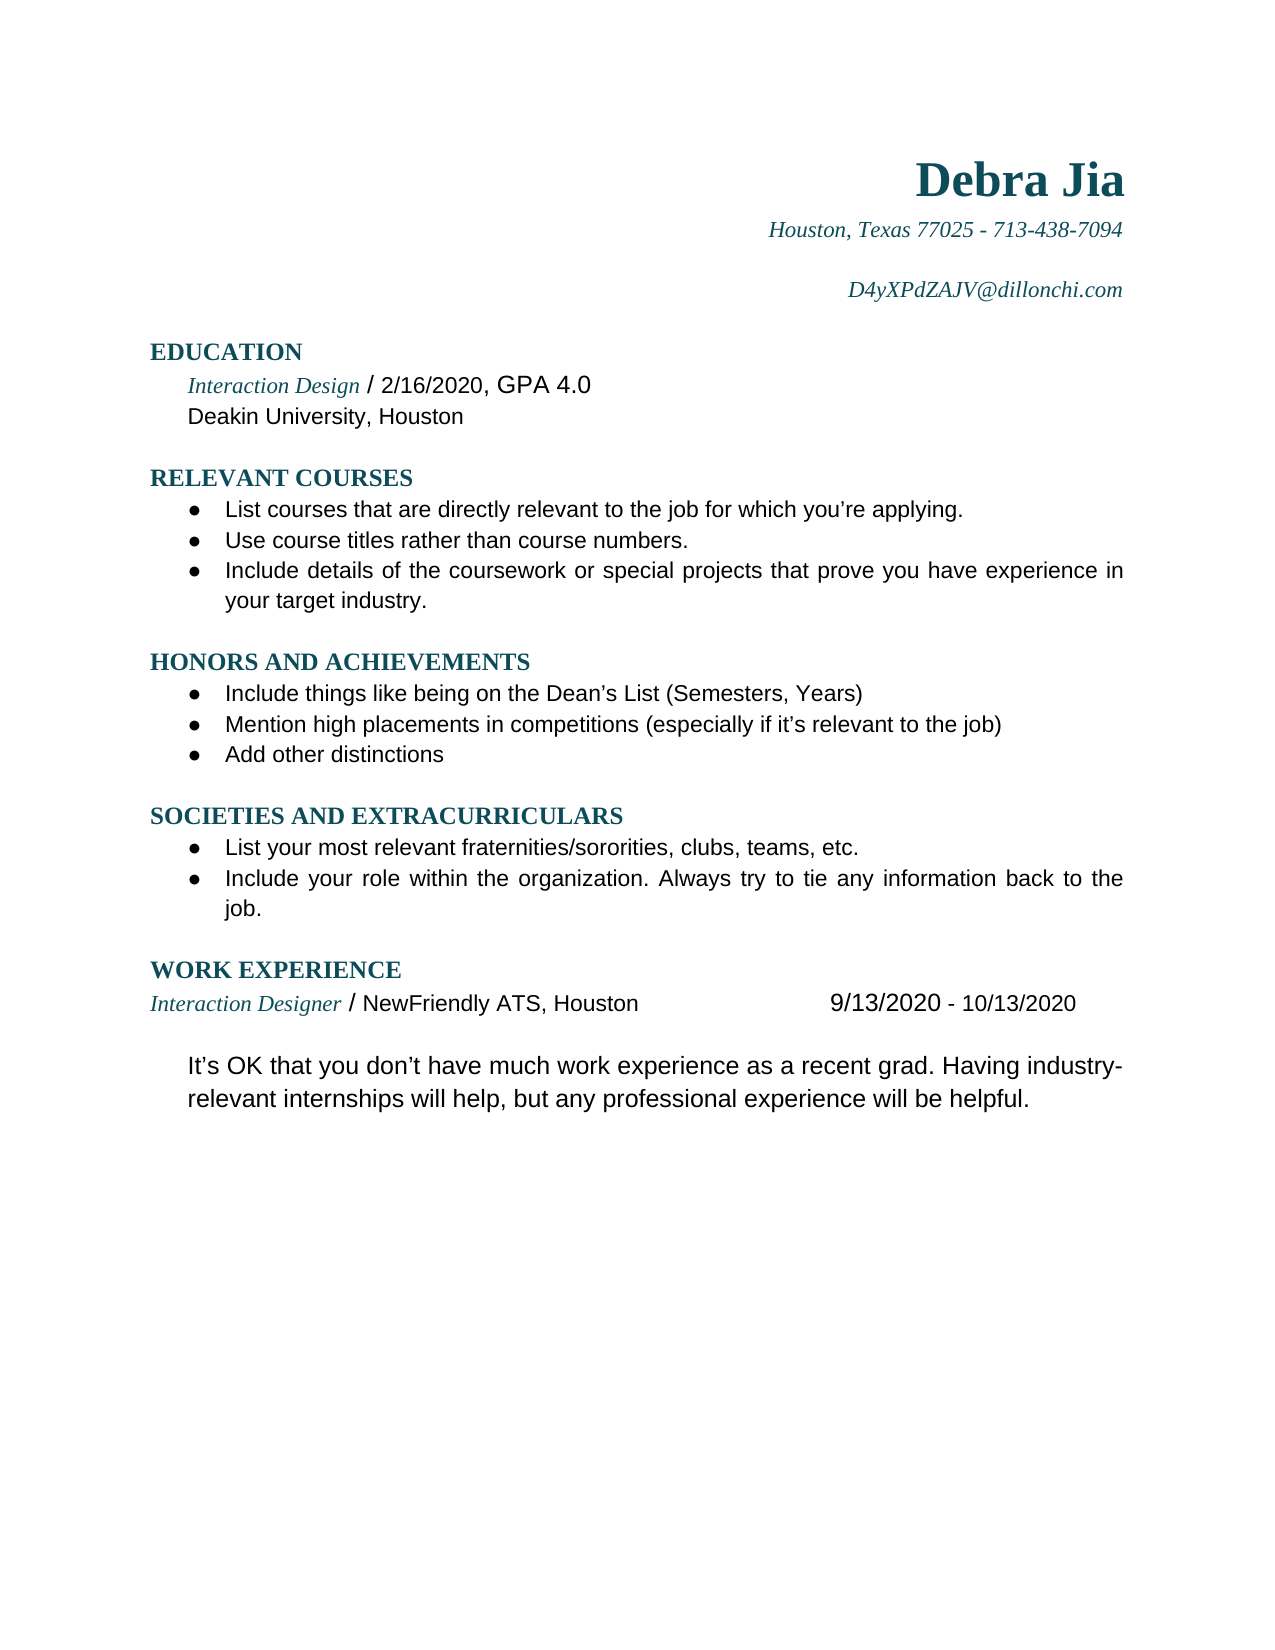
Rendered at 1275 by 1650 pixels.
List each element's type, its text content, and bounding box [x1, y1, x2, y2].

text It’s OK that you don’t have much work experience as a recent grad. Having industry-relevant internships will help, but any professional experience will be helpful. [187, 1051, 1125, 1113]
text RELEVANT COURSES [150, 463, 1125, 492]
text SOCIETIES AND EXTRACURRICULARS [150, 801, 1125, 830]
text WORK EXPERIENCE [150, 955, 1125, 984]
list Mention high placements in competitions (especially if it’s relevant to the job) [187, 711, 1125, 737]
list Include details of the coursework or special projects that prove you have experience in your target industry. [187, 557, 1125, 613]
text Debra Jia [150, 150, 1125, 207]
list List your most relevant fraternities/sororities, clubs, teams, etc. [187, 834, 1125, 861]
text Deakin University, Houston [187, 403, 1125, 429]
list Use course titles rather than course numbers. [187, 527, 1125, 553]
text EDUCATION [150, 337, 1125, 366]
list Include things like being on the Dean’s List (Semesters, Years) [187, 680, 1125, 707]
list List courses that are directly relevant to the job for which you’re applying. [187, 496, 1125, 523]
text Interaction Designer / NewFriendly ATS, Houston 9/13/2020 - 10/13/2020 [150, 988, 1125, 1017]
text HONORS AND ACHIEVEMENTS [150, 647, 1125, 676]
text D4yXPdZAJV@dillonchi.com [150, 276, 1125, 303]
list Include your role within the organization. Always try to tie any information back to the job. [187, 864, 1125, 921]
text Houston, Texas 77025 - 713-438-7094 [187, 216, 1125, 242]
list Add other distinctions [187, 741, 1125, 767]
text Interaction Design / 2/16/2020, GPA 4.0 [187, 370, 1125, 399]
